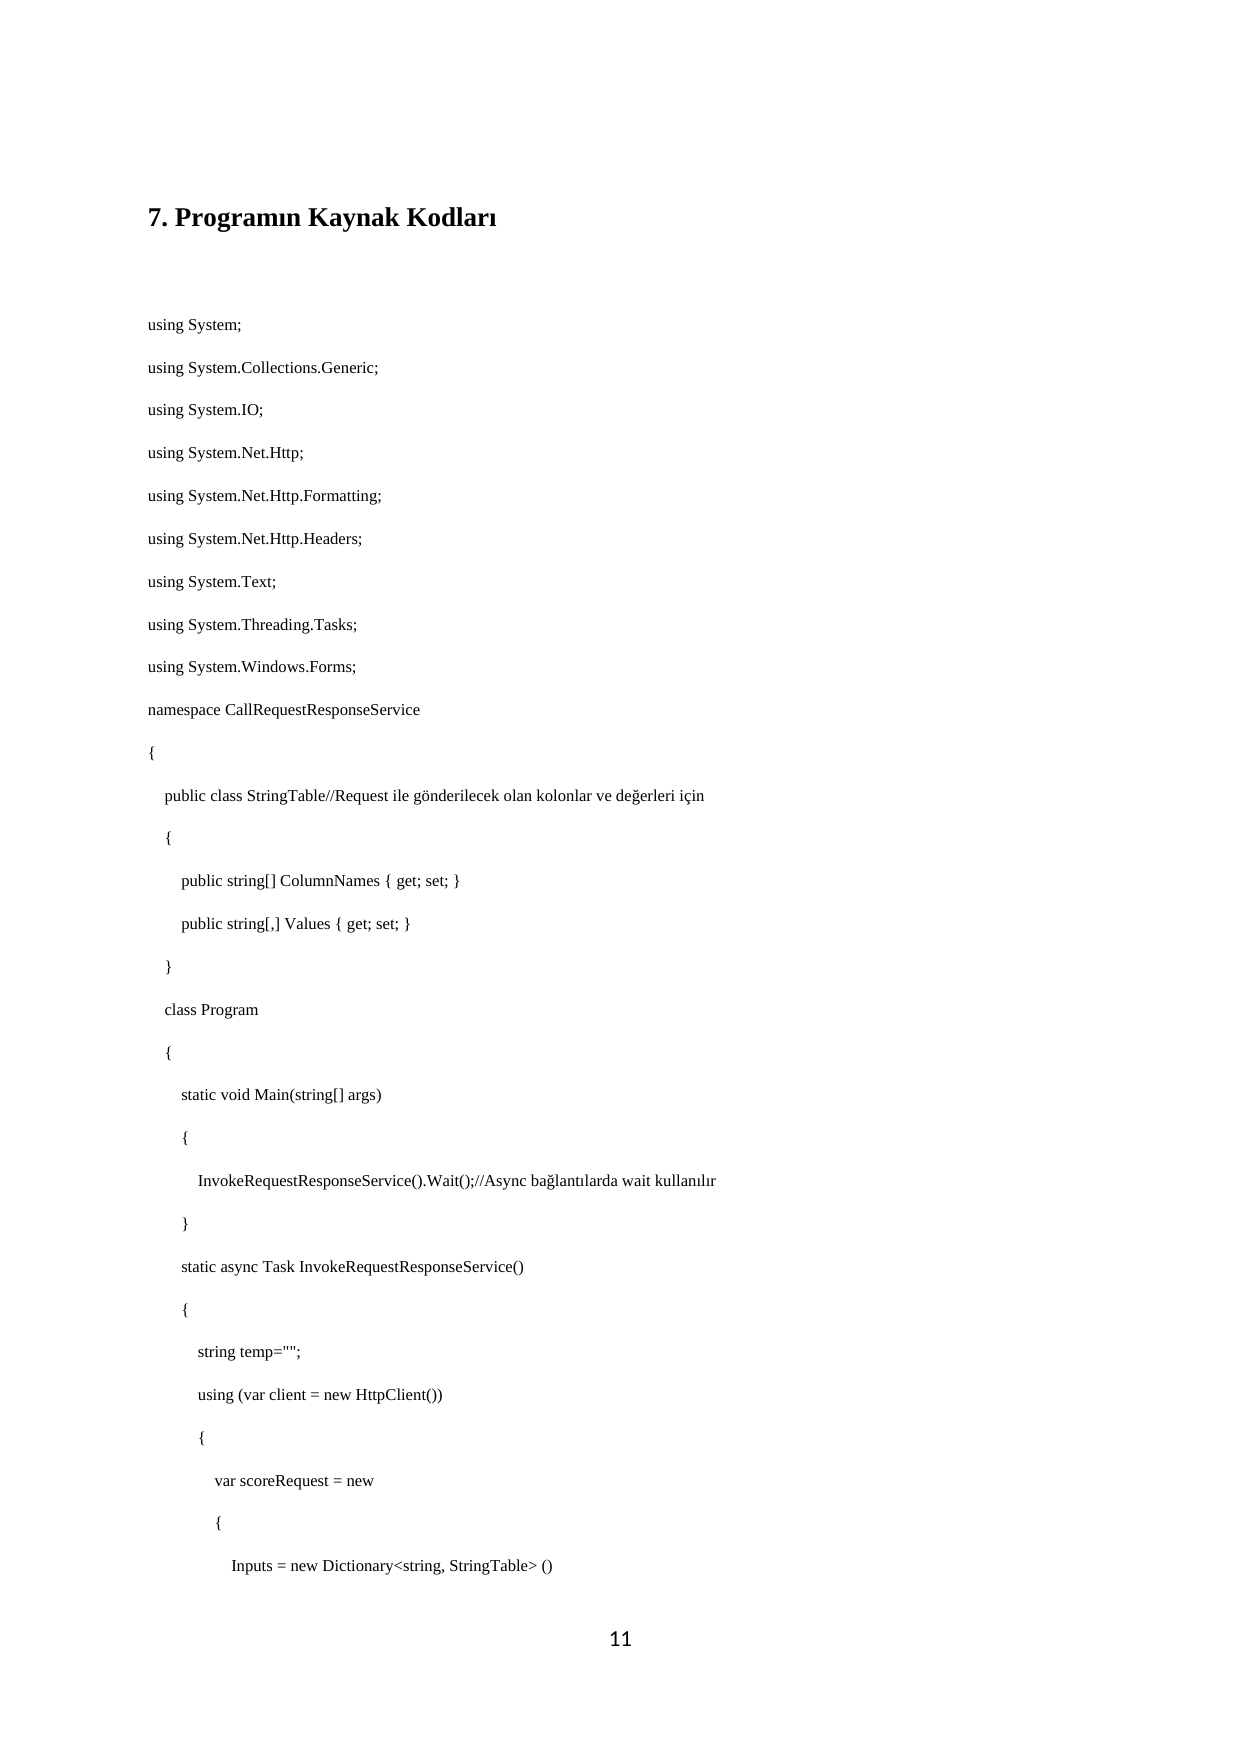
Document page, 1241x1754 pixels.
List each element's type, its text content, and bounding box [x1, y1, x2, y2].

text { [148, 1299, 1093, 1318]
text public string[] ColumnNames { get; set; } [148, 871, 1093, 890]
text public class StringTable//Request ile gönderilecek olan kolonlar ve değerleri için [148, 786, 1093, 805]
text { [148, 828, 1093, 847]
text using System.Net.Http.Formatting; [148, 486, 1093, 505]
text var scoreRequest = new [148, 1471, 1093, 1490]
text using System.Net.Http; [148, 443, 1093, 462]
text string temp=""; [148, 1342, 1093, 1361]
text using System.Collections.Generic; [148, 357, 1093, 377]
text using System.Threading.Tasks; [148, 614, 1093, 633]
text class Program [148, 999, 1093, 1019]
text { [148, 1513, 1093, 1532]
text public string[,] Values { get; set; } [148, 914, 1093, 933]
text } [148, 1214, 1093, 1233]
text using System.IO; [148, 400, 1093, 419]
text { [148, 1042, 1093, 1062]
text namespace CallRequestResponseService [148, 700, 1093, 719]
text { [148, 1128, 1093, 1147]
text static void Main(string[] args) [148, 1085, 1093, 1104]
text using (var client = new HttpClient()) [148, 1385, 1093, 1404]
text } [148, 957, 1093, 976]
text { [148, 743, 1093, 762]
text 7. Programın Kaynak Kodları [148, 201, 1093, 233]
text { [148, 1428, 1093, 1447]
text InvokeRequestResponseService().Wait();//Async bağlantılarda wait kullanılır [148, 1171, 1093, 1190]
text using System.Text; [148, 571, 1093, 591]
text using System.Net.Http.Headers; [148, 529, 1093, 548]
text using System.Windows.Forms; [148, 657, 1093, 676]
text using System; [148, 314, 1093, 334]
text static async Task InvokeRequestResponseService() [148, 1256, 1093, 1276]
text Inputs = new Dictionary<string, StringTable> () [148, 1556, 1093, 1575]
